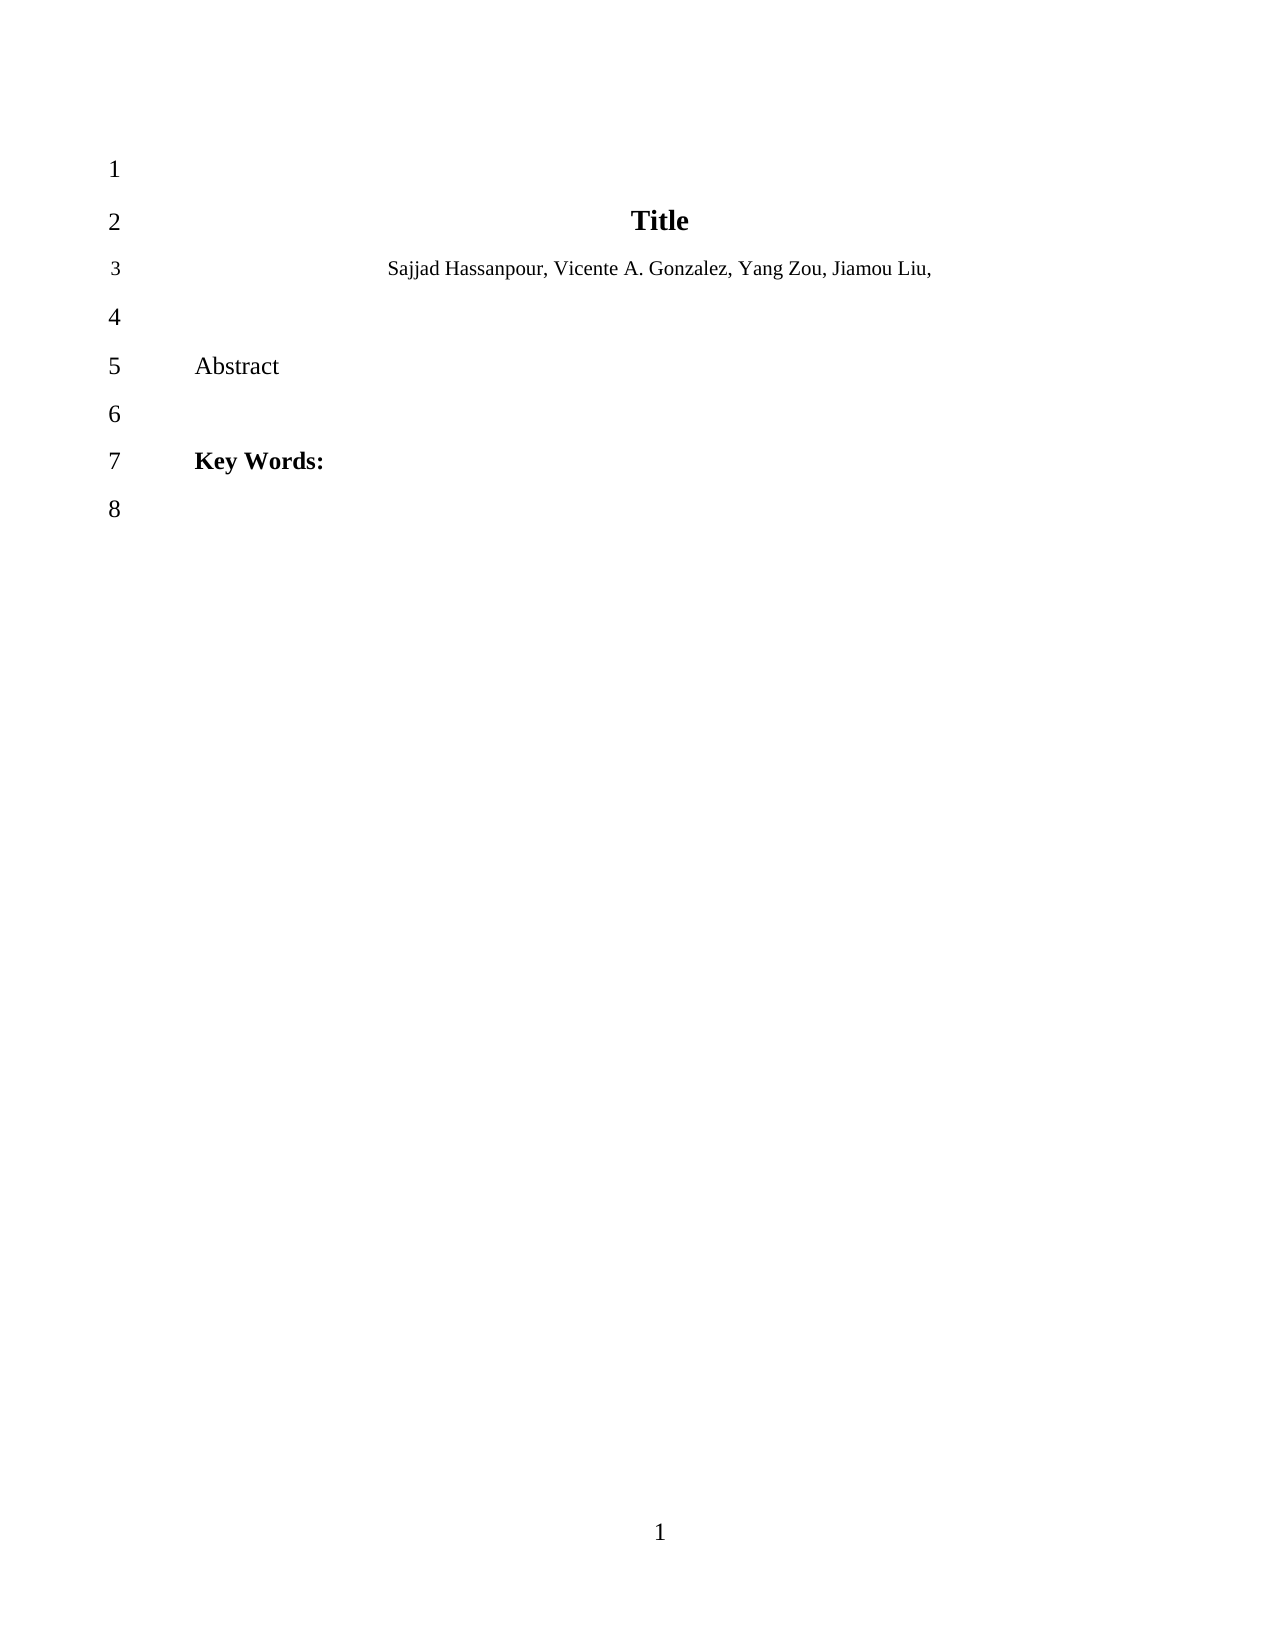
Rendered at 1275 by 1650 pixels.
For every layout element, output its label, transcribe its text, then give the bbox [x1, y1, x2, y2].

text Key Words: [168, 446, 1125, 475]
text Title [168, 203, 1125, 236]
text Abstract [168, 351, 1125, 380]
text Sajjad Hassanpour, Vicente A. Gonzalez, Yang Zou, Jiamou Liu, [168, 256, 1125, 280]
